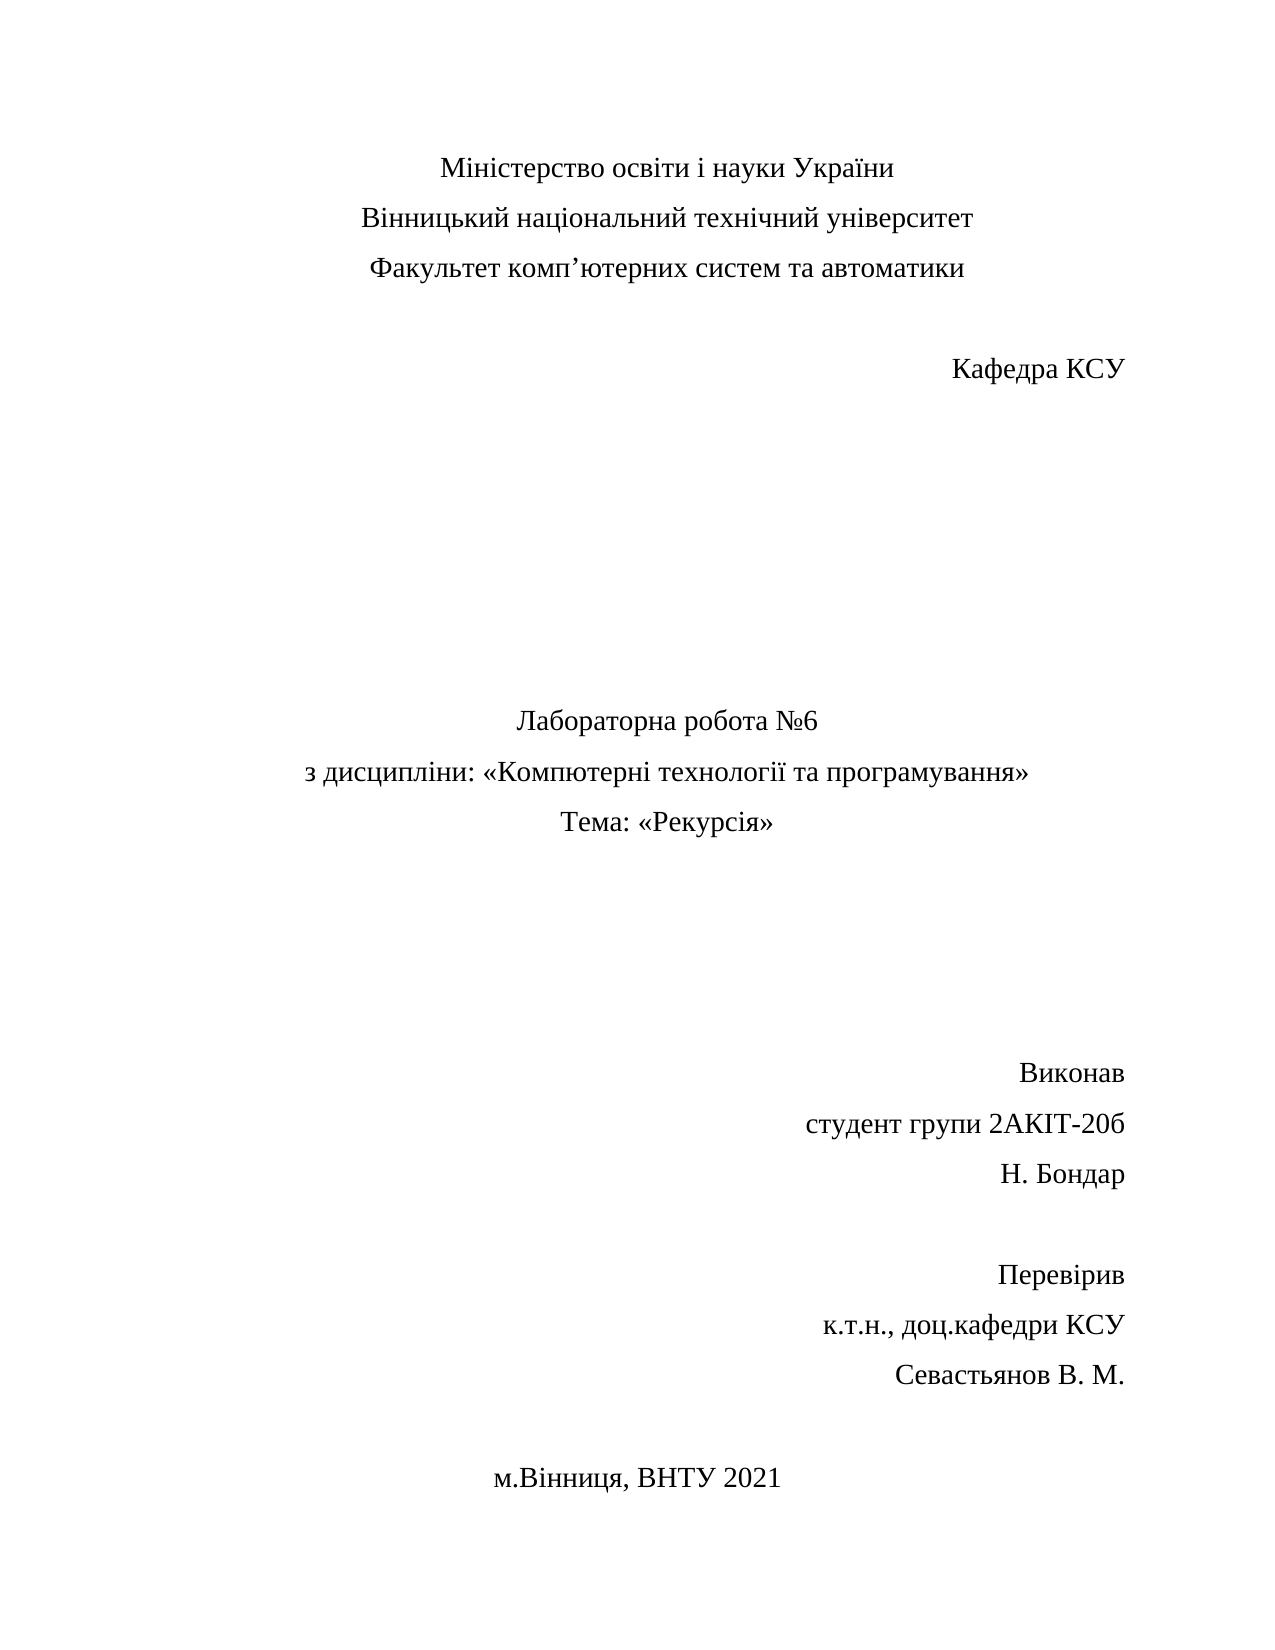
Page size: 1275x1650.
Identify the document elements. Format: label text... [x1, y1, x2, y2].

text м.Вінниця, ВНТУ 2021 [150, 1461, 1125, 1494]
text Вінницький національний технічний університет [150, 200, 1125, 234]
text Н. Бондар [150, 1156, 1125, 1190]
text к.т.н., доц.кафедри КСУ [150, 1307, 1125, 1341]
text Тема: «Рекурсія» [150, 804, 1125, 838]
text Лабораторна робота №6 [150, 703, 1125, 737]
text Міністерство освіти і науки України [150, 150, 1125, 183]
text з дисципліни: «Компютерні технології та програмування» [150, 754, 1125, 787]
text Факультет комп’ютерних систем та автоматики [150, 251, 1125, 284]
text Севастьянов В. М. [150, 1357, 1125, 1391]
text Виконав [150, 1056, 1125, 1089]
text Кафедра КСУ [150, 351, 1125, 385]
text Перевірив [150, 1257, 1125, 1290]
text студент групи 2АКІТ-20б [150, 1106, 1125, 1139]
